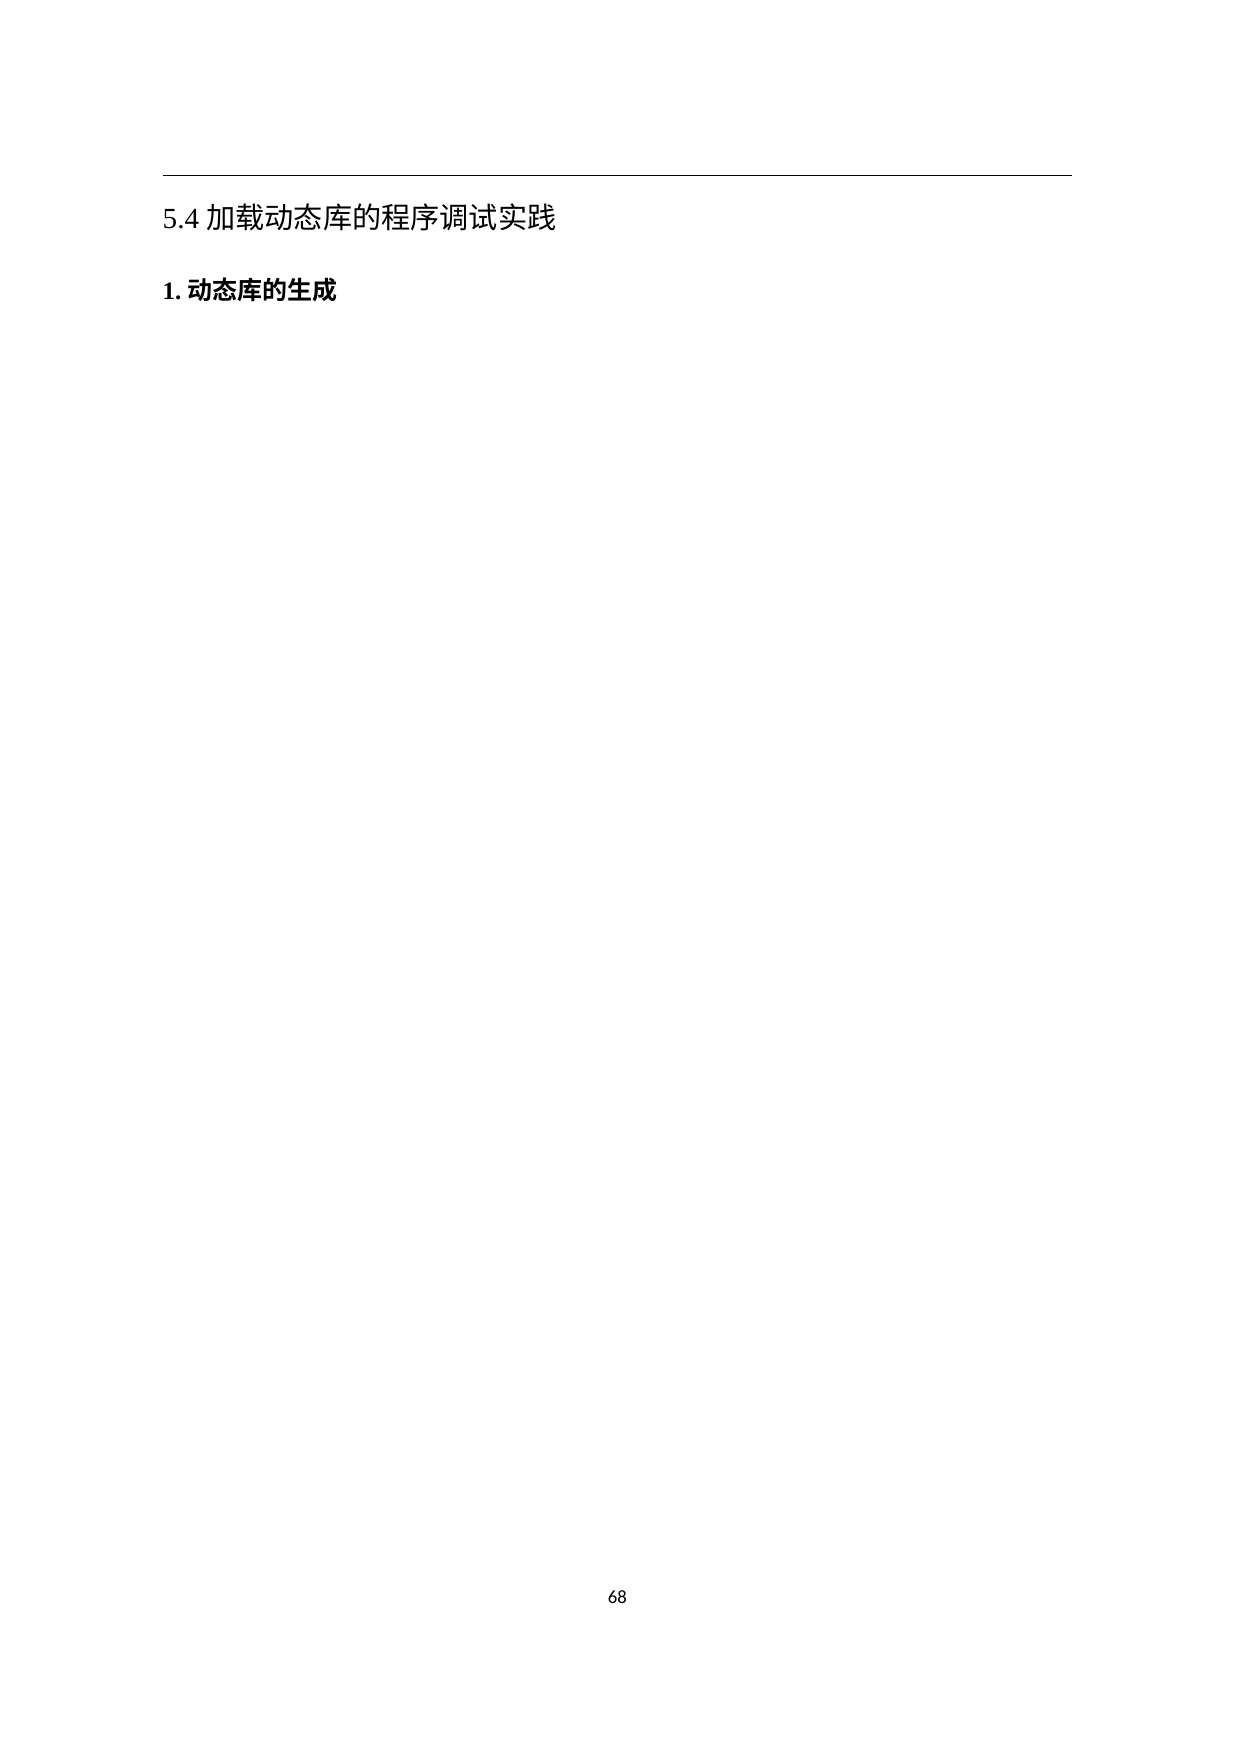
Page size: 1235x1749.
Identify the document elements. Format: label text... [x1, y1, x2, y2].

subtitle 5.4 加载动态库的程序调试实践 [162, 195, 1072, 237]
subtitle 1. 动态库的生成 [162, 271, 1072, 307]
